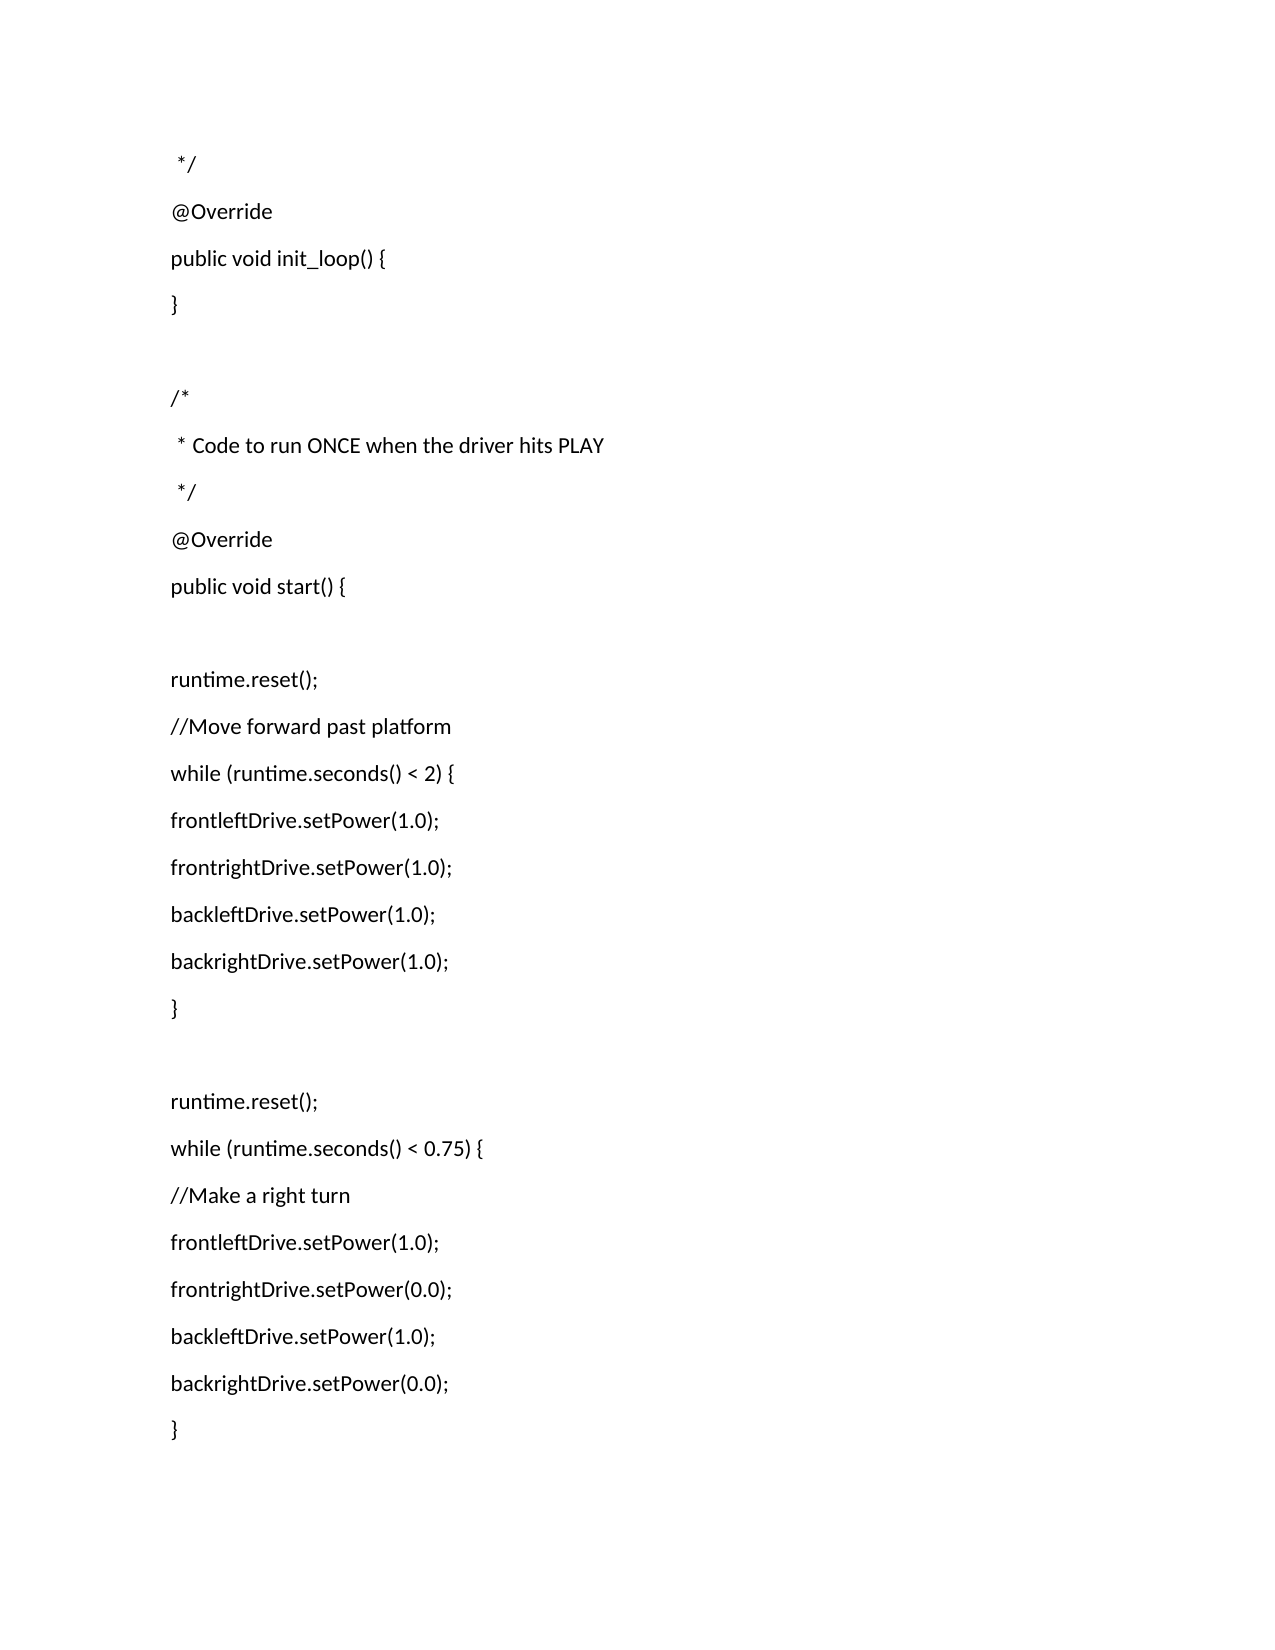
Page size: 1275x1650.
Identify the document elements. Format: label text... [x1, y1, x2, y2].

text */ [150, 150, 1125, 178]
text while (runtime.seconds() < 0.75) { [150, 1134, 1125, 1162]
text @Override [150, 525, 1125, 553]
text backrightDrive.setPower(1.0); [150, 947, 1125, 975]
text backleftDrive.setPower(1.0); [150, 900, 1125, 928]
text //Make a right turn [150, 1181, 1125, 1209]
text backleftDrive.setPower(1.0); [150, 1322, 1125, 1350]
text } [150, 291, 1125, 319]
text @Override [150, 197, 1125, 225]
text * Code to run ONCE when the driver hits PLAY [150, 431, 1125, 459]
text public void start() { [150, 572, 1125, 600]
text frontrightDrive.setPower(0.0); [150, 1275, 1125, 1303]
text frontrightDrive.setPower(1.0); [150, 853, 1125, 881]
text */ [150, 478, 1125, 506]
text runtime.reset(); [150, 666, 1125, 694]
text } [150, 1416, 1125, 1444]
text frontleftDrive.setPower(1.0); [150, 1228, 1125, 1256]
text public void init_loop() { [150, 244, 1125, 272]
text while (runtime.seconds() < 2) { [150, 759, 1125, 787]
text backrightDrive.setPower(0.0); [150, 1369, 1125, 1397]
text //Move forward past platform [150, 712, 1125, 741]
text } [150, 994, 1125, 1022]
text /* [150, 384, 1125, 412]
text runtime.reset(); [150, 1087, 1125, 1116]
text frontleftDrive.setPower(1.0); [150, 806, 1125, 834]
